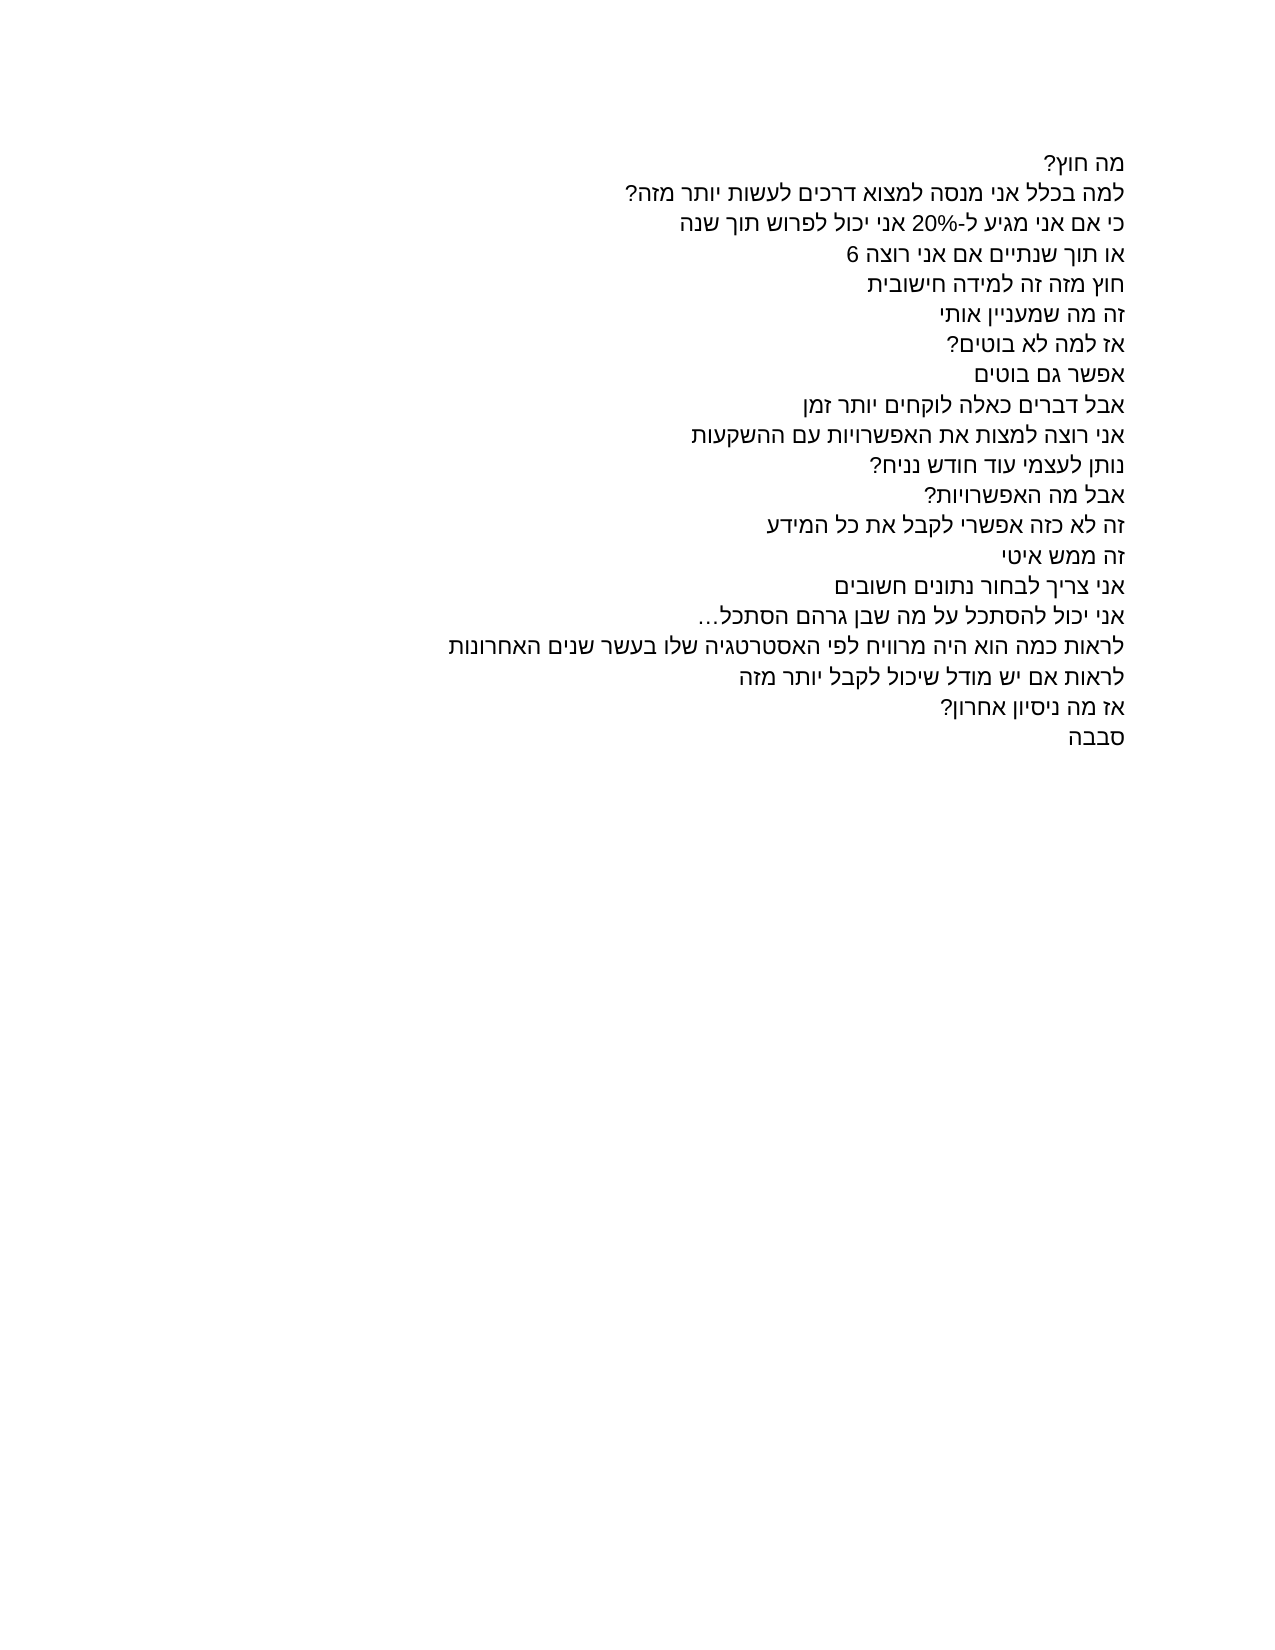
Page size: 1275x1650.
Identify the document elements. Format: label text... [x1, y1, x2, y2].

text זה מה שמעניין אותי [150, 301, 1125, 327]
text מה חוץ? [150, 150, 1125, 176]
text זה ממש איטי [150, 543, 1125, 569]
text סבבה [150, 724, 1125, 750]
text אפשר גם בוטים [150, 361, 1125, 388]
text אני יכול להסתכל על מה שבן גרהם הסתכל… [150, 603, 1125, 629]
text או תוך שנתיים אם אני רוצה 6 [150, 241, 1125, 267]
text למה בכלל אני מנסה למצוא דרכים לעשות יותר מזה? [150, 180, 1125, 207]
text אז למה לא בוטים? [150, 331, 1125, 358]
text אבל דברים כאלה לוקחים יותר זמן [150, 392, 1125, 418]
text אני צריך לבחור נתונים חשובים [150, 573, 1125, 599]
text אבל מה האפשרויות? [150, 482, 1125, 509]
text אני רוצה למצות את האפשרויות עם ההשקעות [150, 422, 1125, 448]
text זה לא כזה אפשרי לקבל את כל המידע [150, 512, 1125, 539]
text נותן לעצמי עוד חודש נניח? [150, 452, 1125, 478]
text לראות אם יש מודל שיכול לקבל יותר מזה [150, 663, 1125, 690]
text כי אם אני מגיע ל-20% אני יכול לפרוש תוך שנה [150, 210, 1125, 237]
text לראות כמה הוא היה מרוויח לפי האסטרטגיה שלו בעשר שנים האחרונות [150, 633, 1125, 660]
text חוץ מזה זה למידה חישובית [150, 271, 1125, 297]
text אז מה ניסיון אחרון? [150, 694, 1125, 720]
